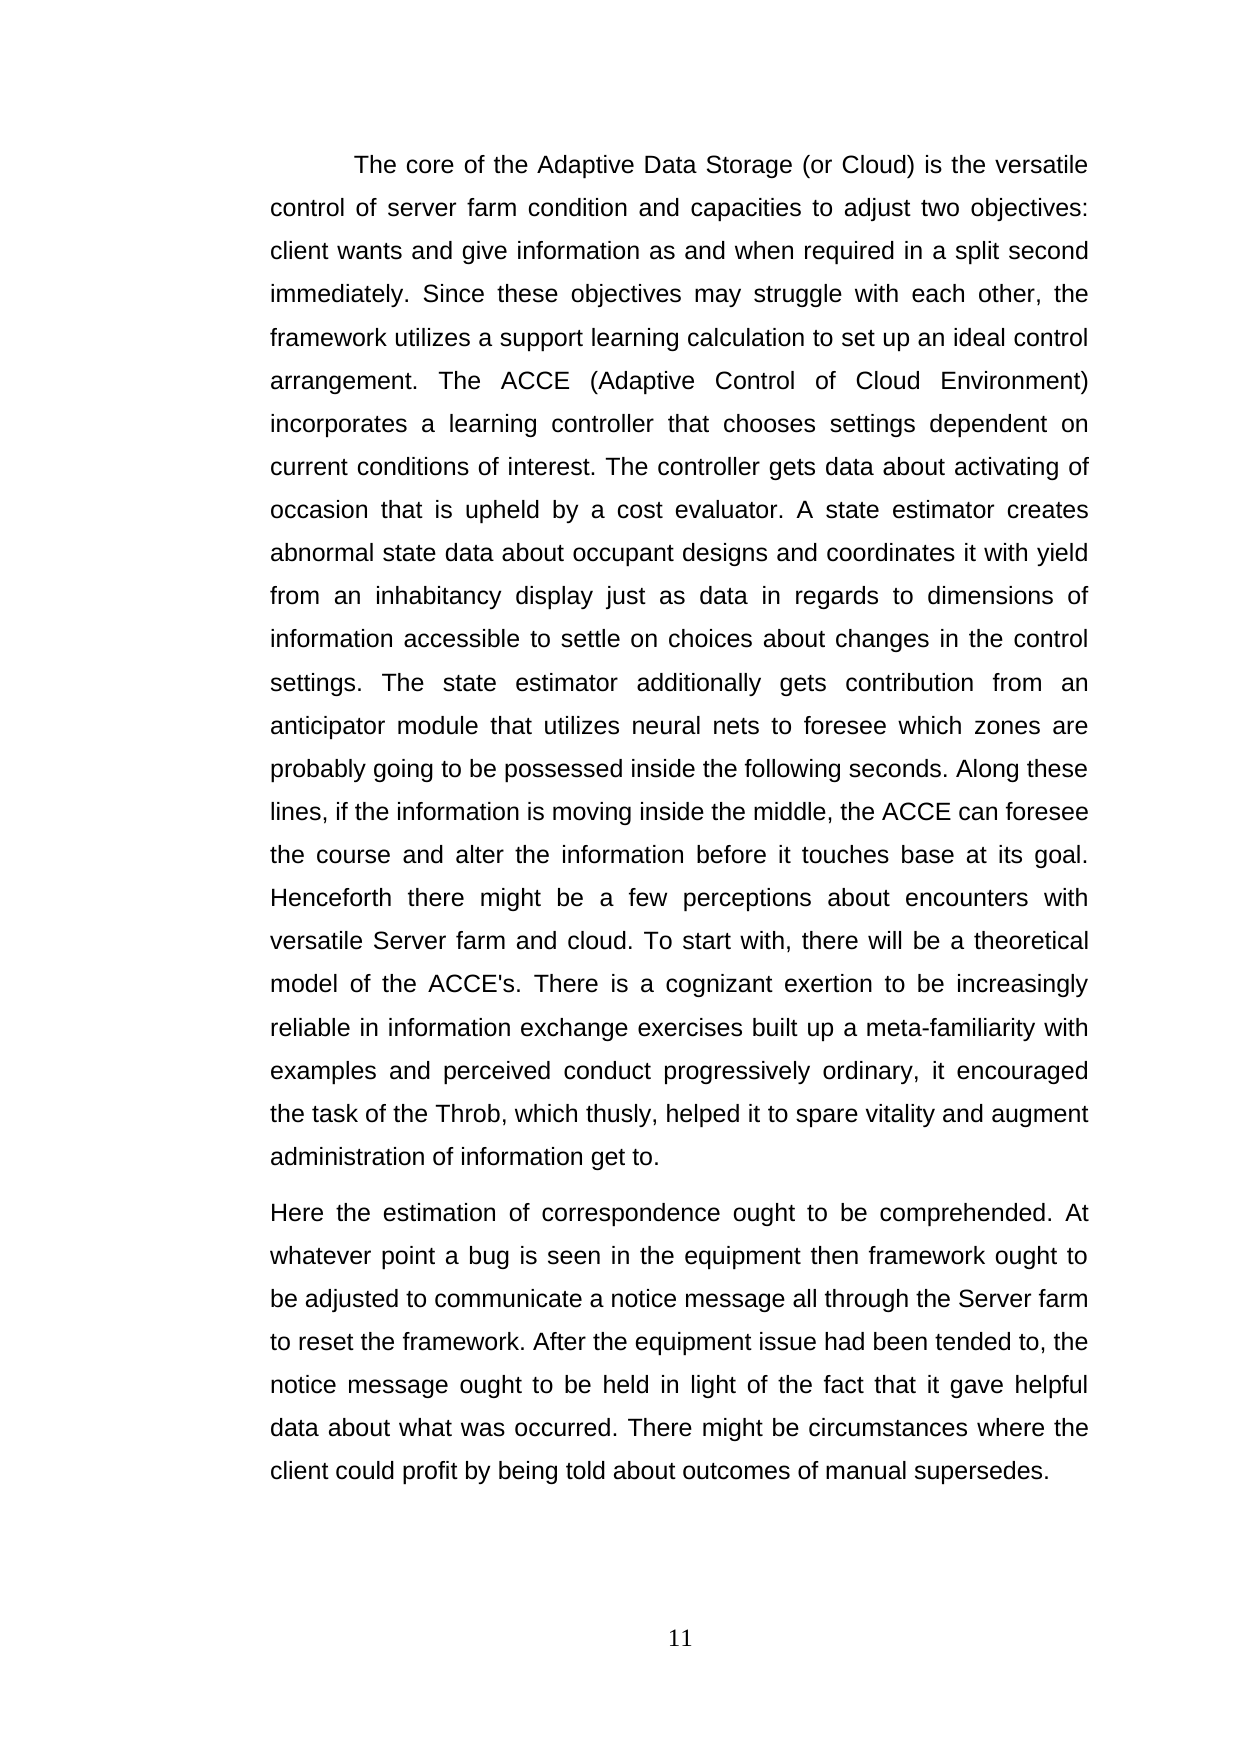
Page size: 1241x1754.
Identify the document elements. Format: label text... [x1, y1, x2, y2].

text The core of the Adaptive Data Storage (or Cloud) is the versatile control of server farm condition and capacities to adjust two objectives: client wants and give information as and when required in a split second immediately. Since these objectives may struggle with each other, the framework utilizes a support learning calculation to set up an ideal control arrangement. The ACCE (Adaptive Control of Cloud Environment) incorporates a learning controller that chooses settings dependent on current conditions of interest. The controller gets data about activating of occasion that is upheld by a cost evaluator. A state estimator creates abnormal state data about occupant designs and coordinates it with yield from an inhabitancy display just as data in regards to dimensions of information accessible to settle on choices about changes in the control settings. The state estimator additionally gets contribution from an anticipator module that utilizes neural nets to foresee which zones are probably going to be possessed inside the following seconds. Along these lines, if the information is moving inside the middle, the ACCE can foresee the course and alter the information before it touches base at its goal. Henceforth there might be a few perceptions about encounters with versatile Server farm and cloud. To start with, there will be a theoretical model of the ACCE's. There is a cognizant exertion to be increasingly reliable in information exchange exercises built up a meta-familiarity with examples and perceived conduct progressively ordinary, it encouraged the task of the Throb, which thusly, helped it to spare vitality and augment administration of information get to. [270, 150, 1090, 1171]
